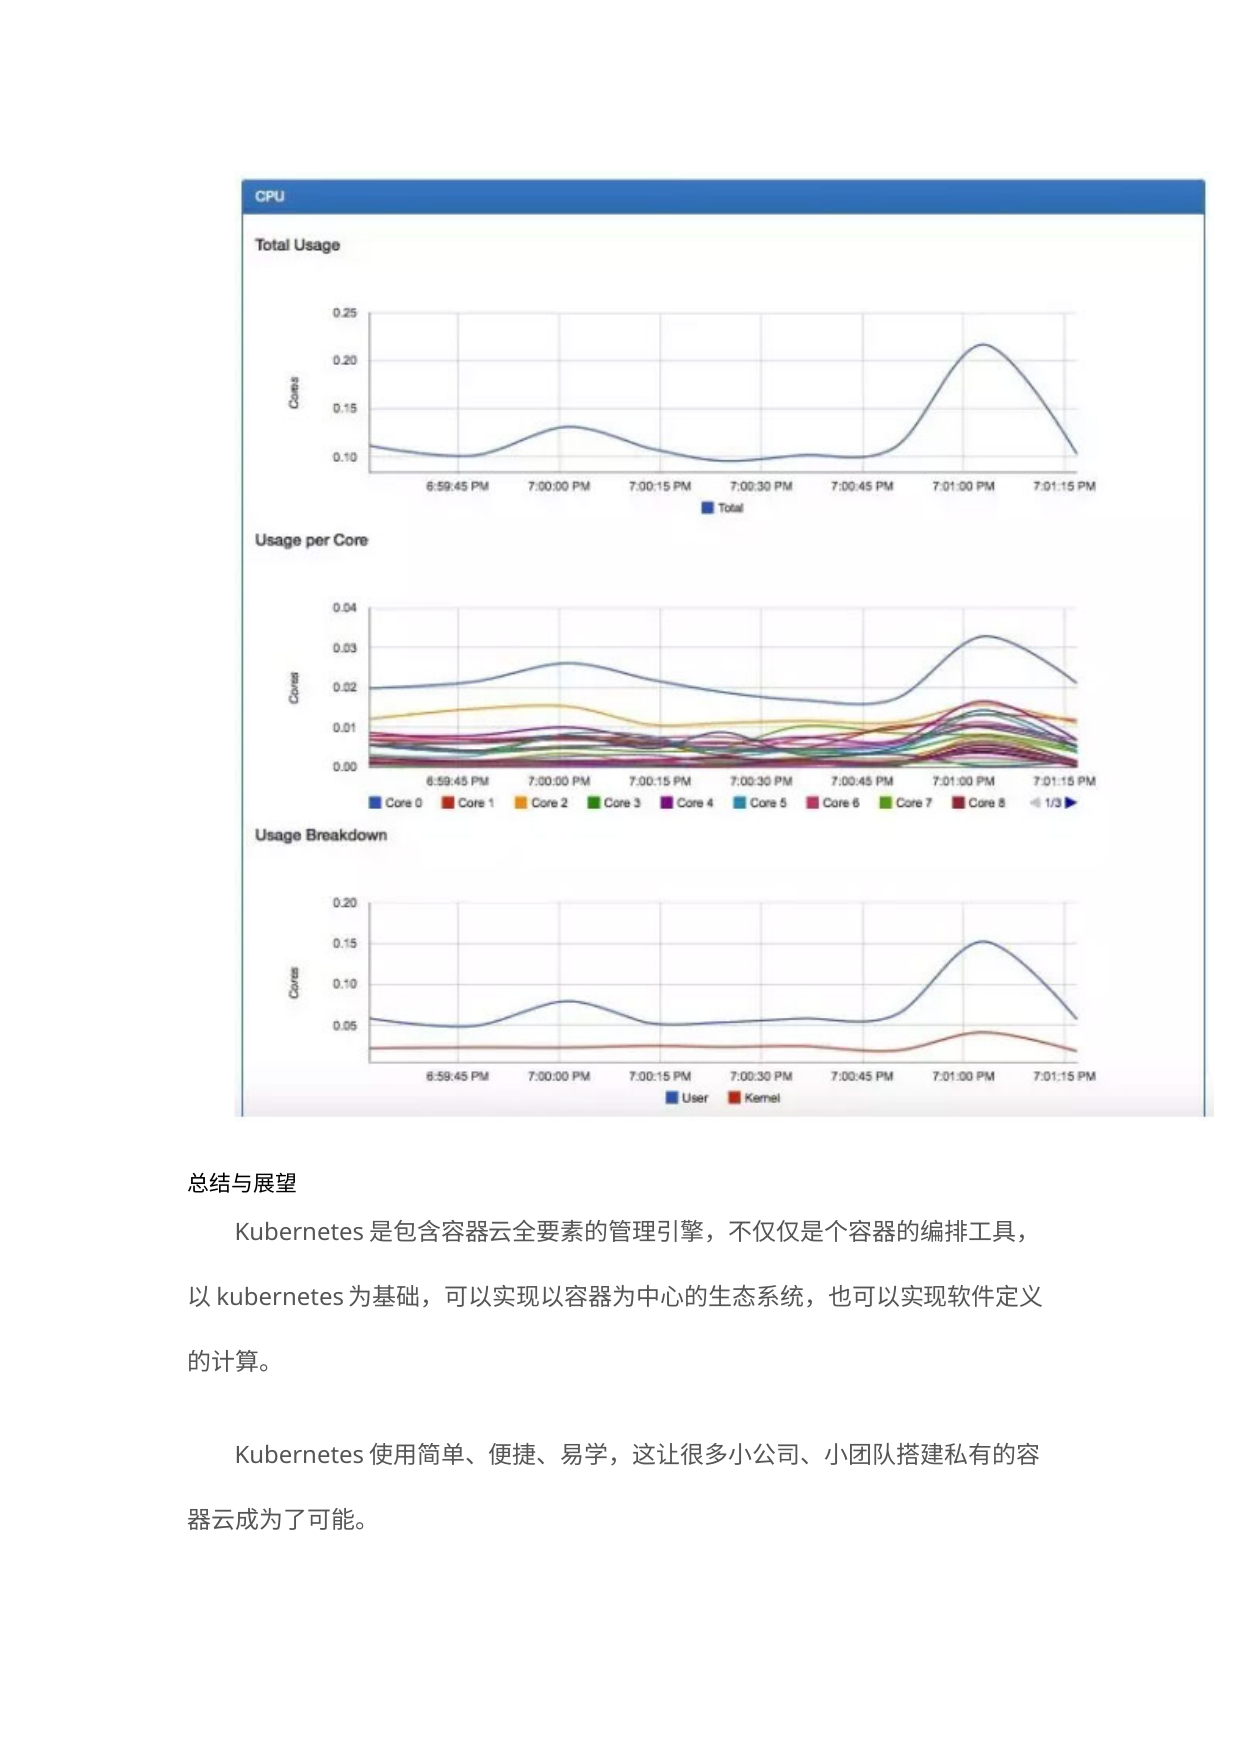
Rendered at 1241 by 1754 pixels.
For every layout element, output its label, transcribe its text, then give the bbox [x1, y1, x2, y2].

picture [234, 171, 1214, 1128]
text Kubernetes是包含容器云全要素的管理引擎，不仅仅是个容器的编排工具，以kubernetes为基础，可以实现以容器为中心的生态系统，也可以实现软件定义的计算。 [187, 1198, 1053, 1393]
text 总结与展望 [187, 1165, 1053, 1198]
text Kubernetes使用简单、便捷、易学，这让很多小公司、小团队搭建私有的容器云成为了可能。 [187, 1421, 1053, 1551]
